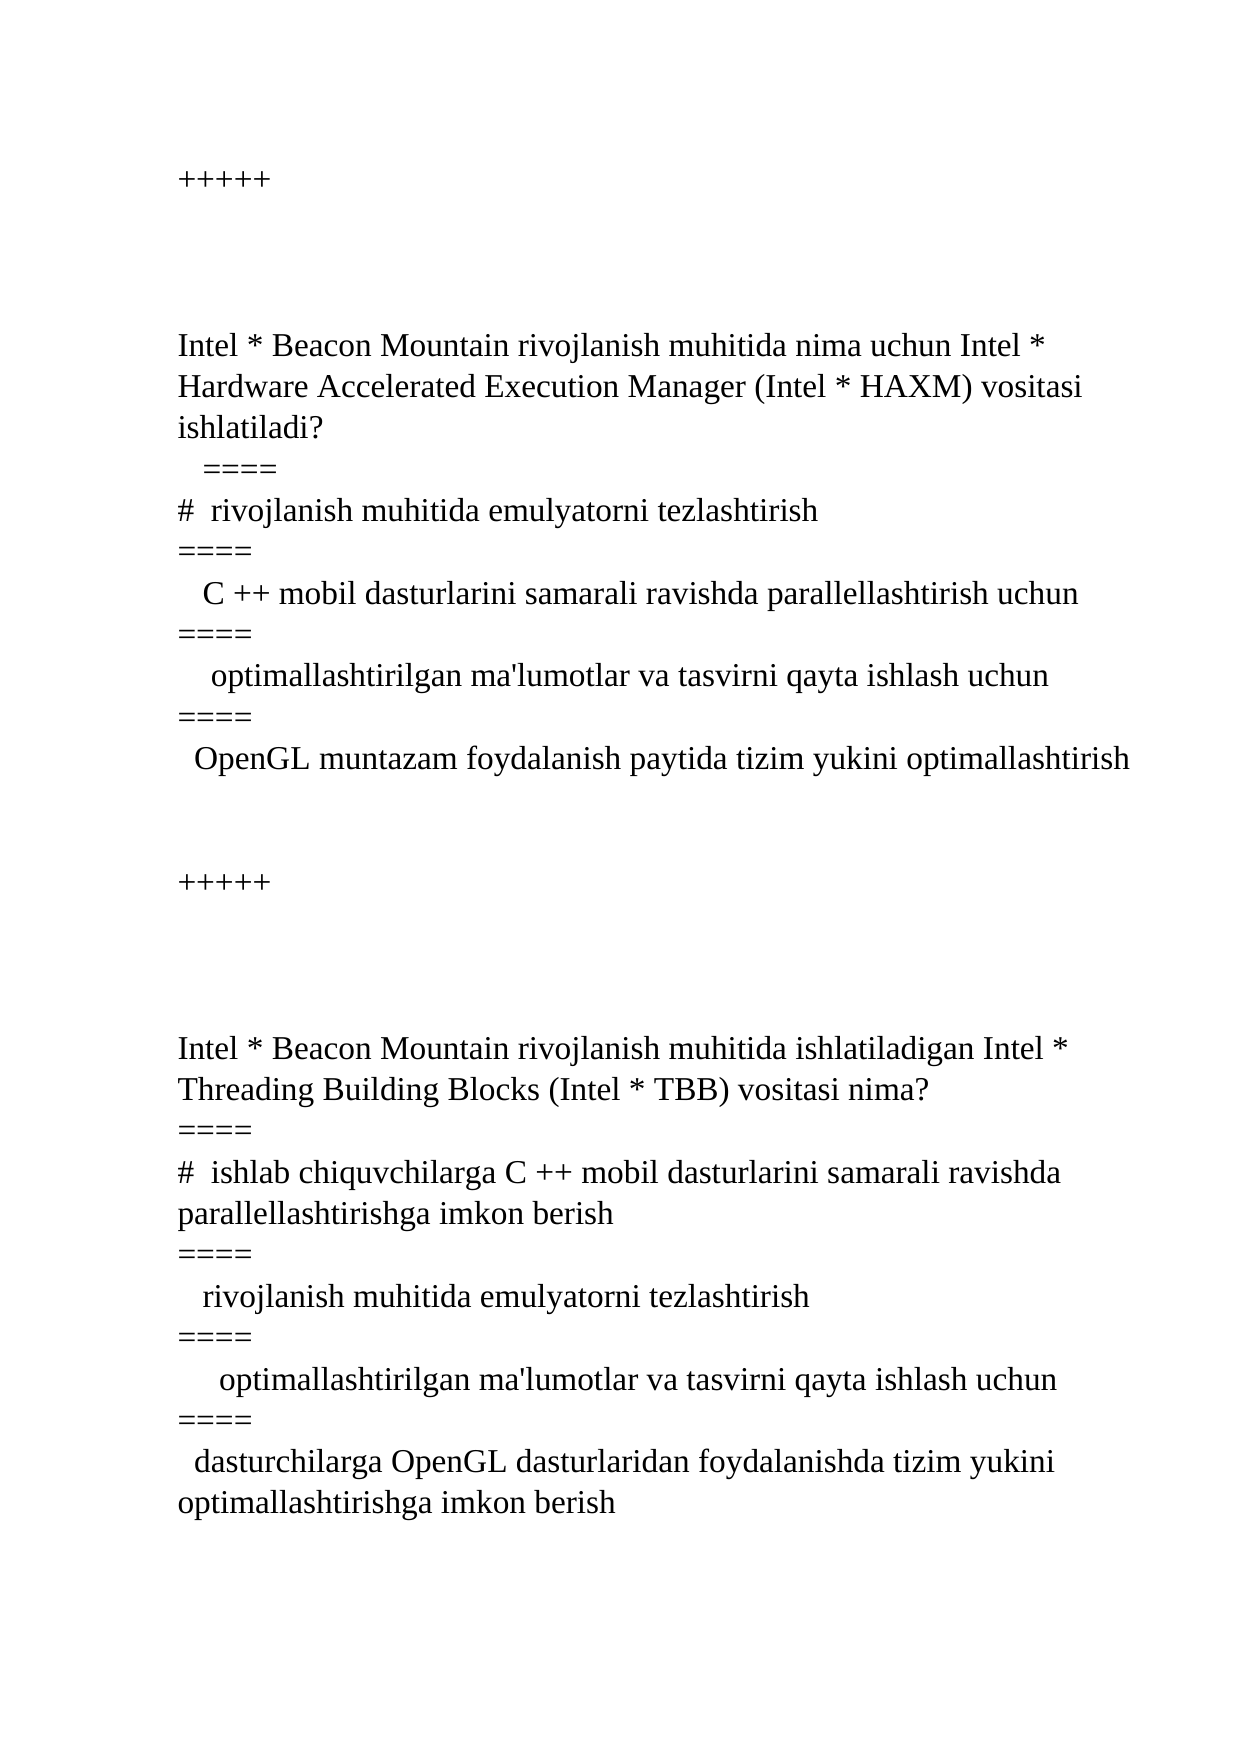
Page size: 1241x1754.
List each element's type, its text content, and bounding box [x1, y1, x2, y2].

text ==== [177, 532, 1152, 570]
text ==== [177, 449, 1152, 487]
text ==== [177, 614, 1152, 653]
text dasturchilarga OpenGL dasturlaridan foydalanishda tizim yukini optimallashtirishga imkon berish [177, 1441, 1152, 1521]
text ==== [177, 1235, 1152, 1273]
text Intel * Beacon Mountain rivojlanish muhitida ishlatiladigan Intel * Threading Building Blocks (Intel * TBB) vositasi nima? [177, 1028, 1152, 1108]
text +++++ [177, 159, 1152, 198]
text optimallashtirilgan ma'lumotlar va tasvirni qayta ishlash uchun [177, 1359, 1152, 1397]
text ==== [177, 1400, 1152, 1438]
text ==== [177, 1317, 1152, 1356]
text C ++ mobil dasturlarini samarali ravishda parallellashtirish uchun [177, 573, 1152, 611]
text rivojlanish muhitida emulyatorni tezlashtirish [177, 1276, 1152, 1314]
text Intel * Beacon Mountain rivojlanish muhitida nima uchun Intel * Hardware Accelerated Execution Manager (Intel * HAXM) vositasi ishlatiladi? [177, 325, 1152, 446]
text # rivojlanish muhitida emulyatorni tezlashtirish [177, 490, 1152, 529]
text optimallashtirilgan ma'lumotlar va tasvirni qayta ishlash uchun [177, 656, 1152, 694]
text ==== [177, 1111, 1152, 1149]
text # ishlab chiquvchilarga C ++ mobil dasturlarini samarali ravishda parallellashtirishga imkon berish [177, 1152, 1152, 1232]
text ==== [177, 697, 1152, 735]
text +++++ [177, 862, 1152, 901]
text OpenGL muntazam foydalanish paytida tizim yukini optimallashtirish [177, 738, 1152, 777]
